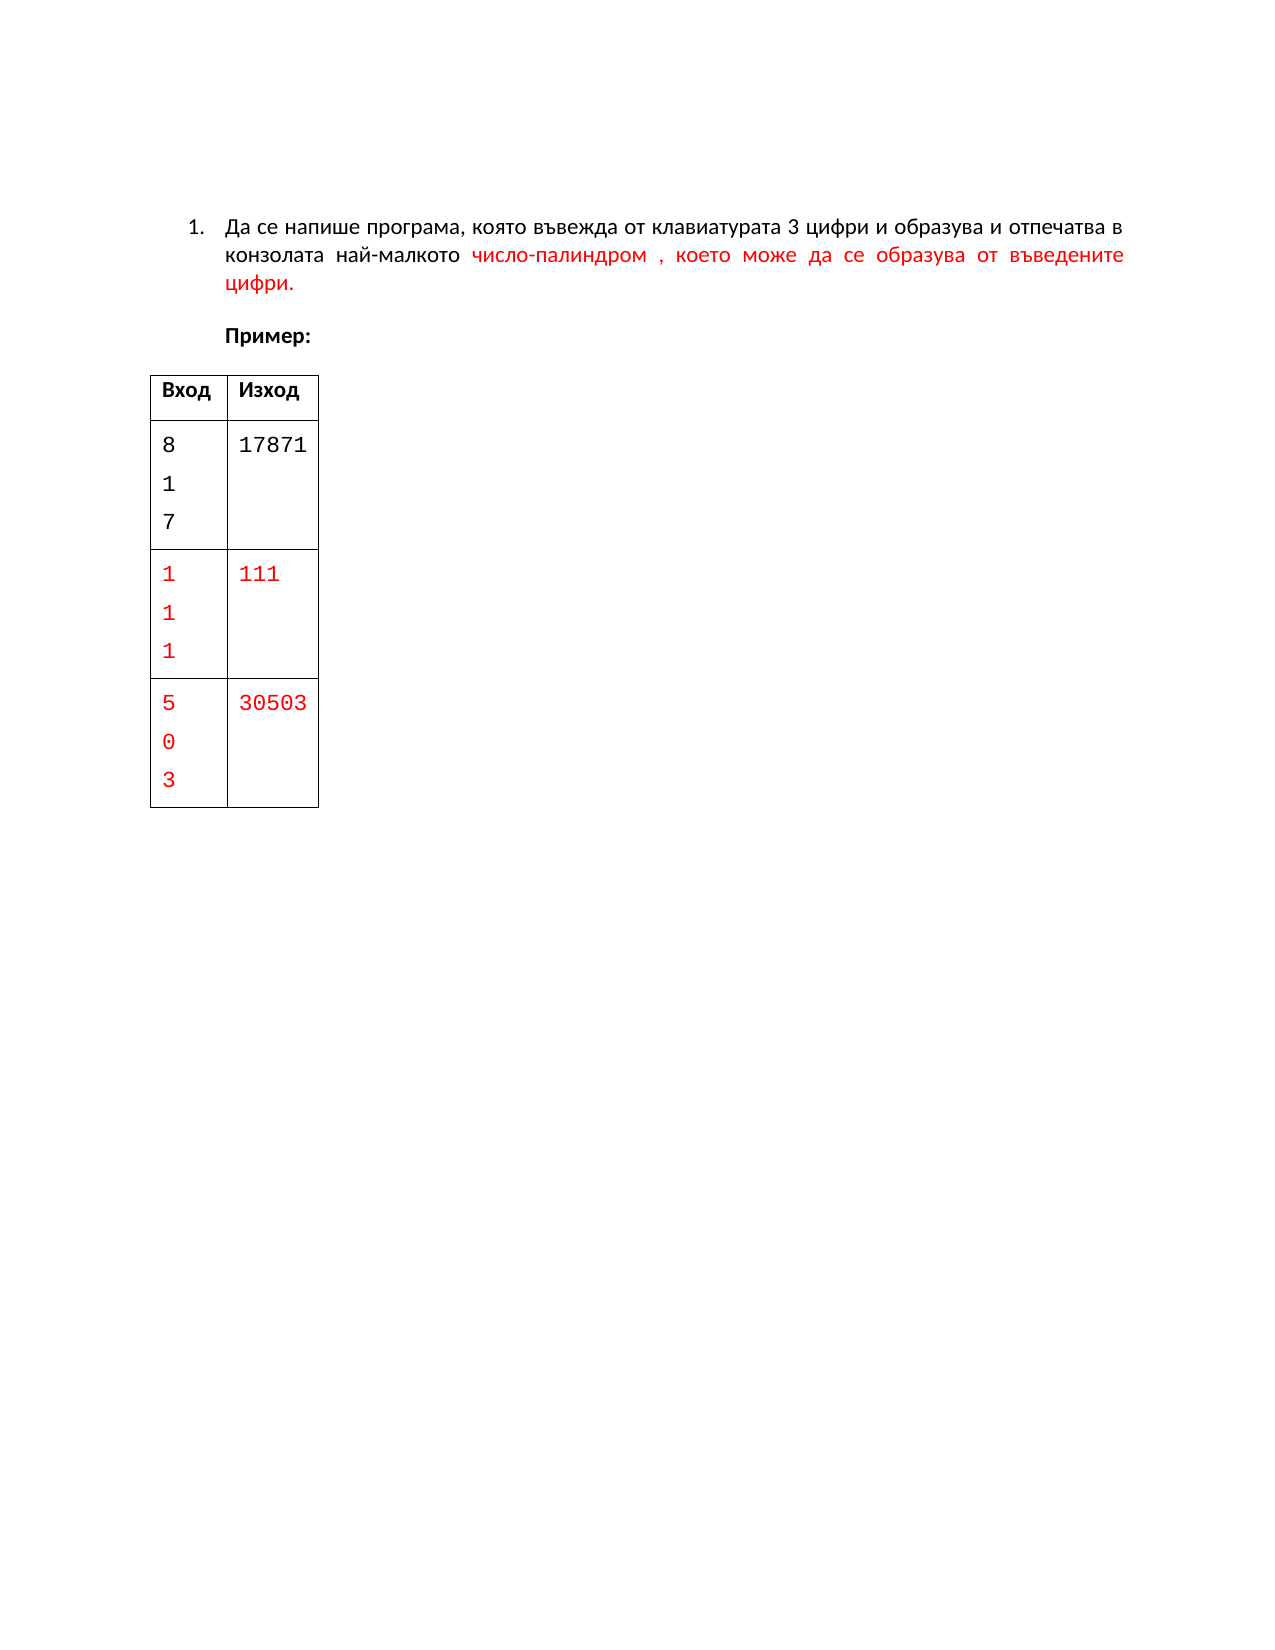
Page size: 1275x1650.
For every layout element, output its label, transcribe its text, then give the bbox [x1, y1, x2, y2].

table_cell 17871 [228, 421, 318, 549]
text Пример: [225, 322, 1125, 349]
table_cell 111 [228, 550, 318, 678]
table_cell 1 1 1 [151, 550, 227, 678]
table_header Изход [228, 376, 318, 420]
list Да се напише програма, която въвежда от клавиатурата 3 цифри и образува и отпечатва в конзолата най-малкото число-палиндром , което може да се образува от въведените цифри. [187, 212, 1125, 297]
table_cell 30503 [228, 679, 318, 807]
table_cell 5 0 3 [151, 679, 227, 807]
table_cell 8 1 7 [151, 421, 227, 549]
table_header Вход [151, 376, 227, 420]
